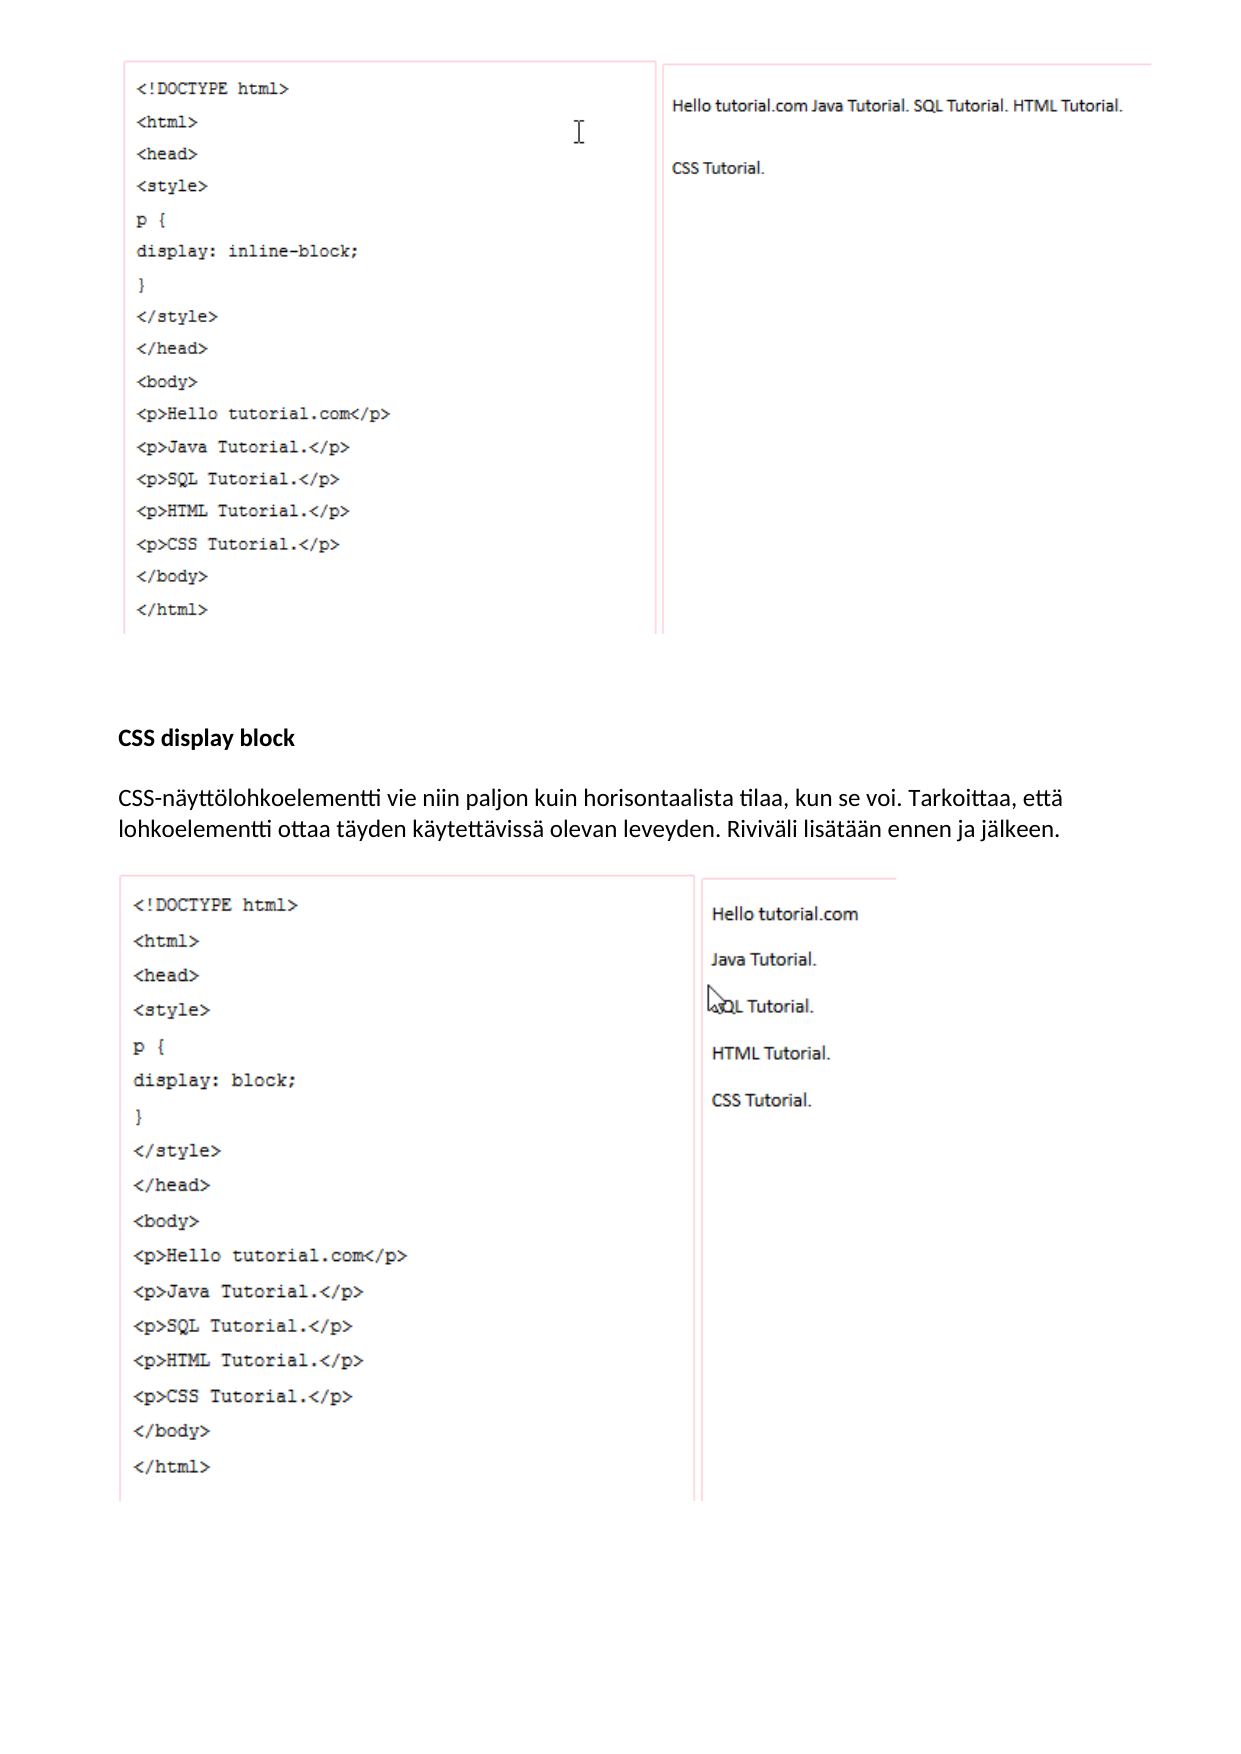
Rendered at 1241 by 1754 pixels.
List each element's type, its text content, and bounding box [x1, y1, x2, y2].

text CSS display block [118, 722, 1152, 753]
picture [118, 59, 1152, 634]
picture [118, 872, 897, 1501]
text CSS-näyttölohkoelementti vie niin paljon kuin horisontaalista tilaa, kun se voi. Tarkoittaa, että lohkoelementti ottaa täyden käytettävissä olevan leveyden. Riviväli lisätään ennen ja jälkeen. [118, 782, 1152, 843]
